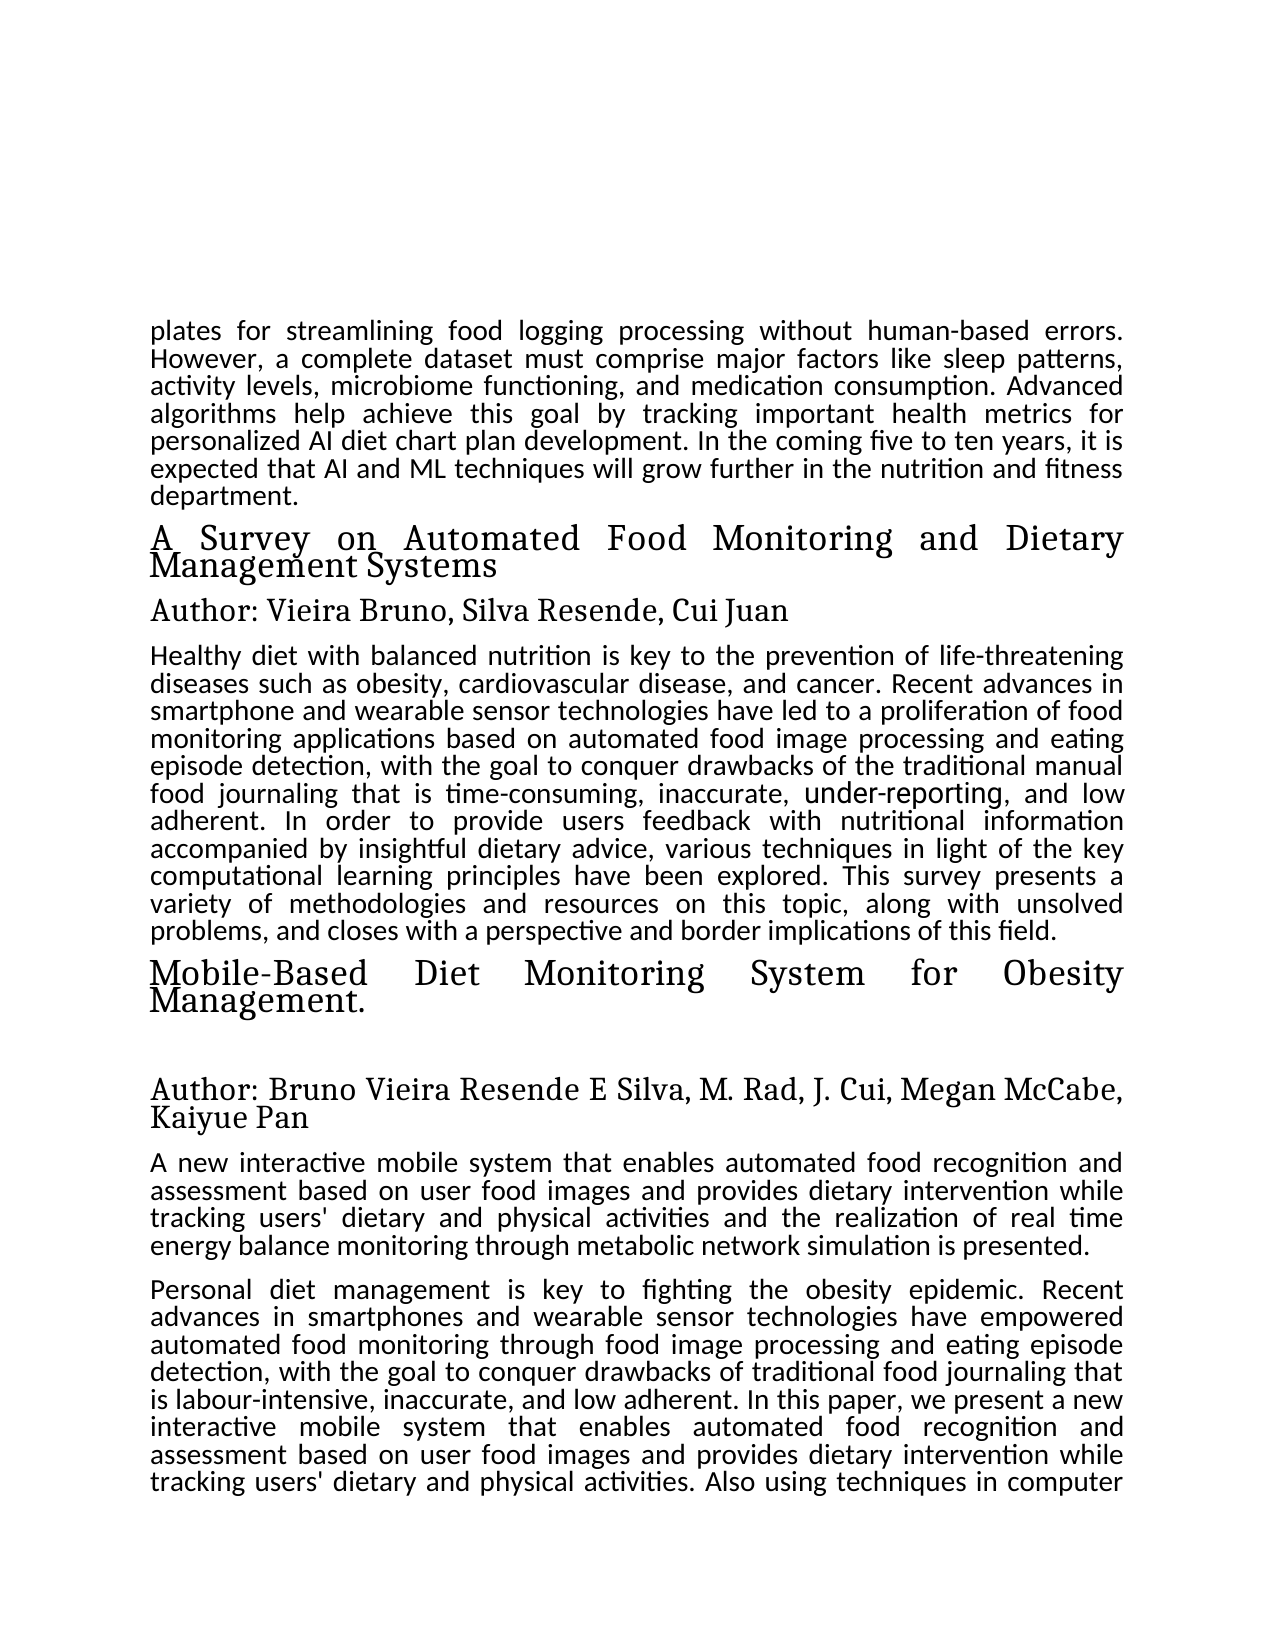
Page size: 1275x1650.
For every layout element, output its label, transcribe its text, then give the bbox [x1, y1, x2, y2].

text A new interactive mobile system that enables automated food recognition and assessment based on user food images and provides dietary intervention while tracking users' dietary and physical activities and the realization of real time energy balance monitoring through metabolic network simulation is presented. [150, 1150, 1125, 1260]
text Mobile-Based Diet Monitoring System for Obesity Management. [150, 963, 1125, 1018]
text Healthy diet with balanced nutrition is key to the prevention of life-threatening diseases such as obesity, cardiovascular disease, and cancer. Recent advances in smartphone and wearable sensor technologies have led to a proliferation of food monitoring applications based on automated food image processing and eating episode detection, with the goal to conquer drawbacks of the traditional manual food journaling that is time-consuming, inaccurate, under-reporting, and low adherent. In order to provide users feedback with nutritional information accompanied by insightful dietary advice, various techniques in light of the key computational learning principles have been explored. This survey presents a variety of methodologies and resources on this topic, along with unsolved problems, and closes with a perspective and border implications of this field. [150, 644, 1125, 946]
text Author: Vieira Bruno, Silva Resende, Cui Juan [728, 599, 1125, 627]
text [150, 319, 1125, 511]
text A Survey on Automated Food Monitoring and Dietary Management Systems [150, 528, 1125, 583]
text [150, 1277, 1125, 1497]
text Author: Bruno Vieira Resende E Silva, M. Rad, J. Cui, Megan McCabe, Kaiyue Pan [150, 1079, 1125, 1134]
text Author: Vieira Bruno, Silva Resende, Cui Juan [150, 599, 729, 627]
